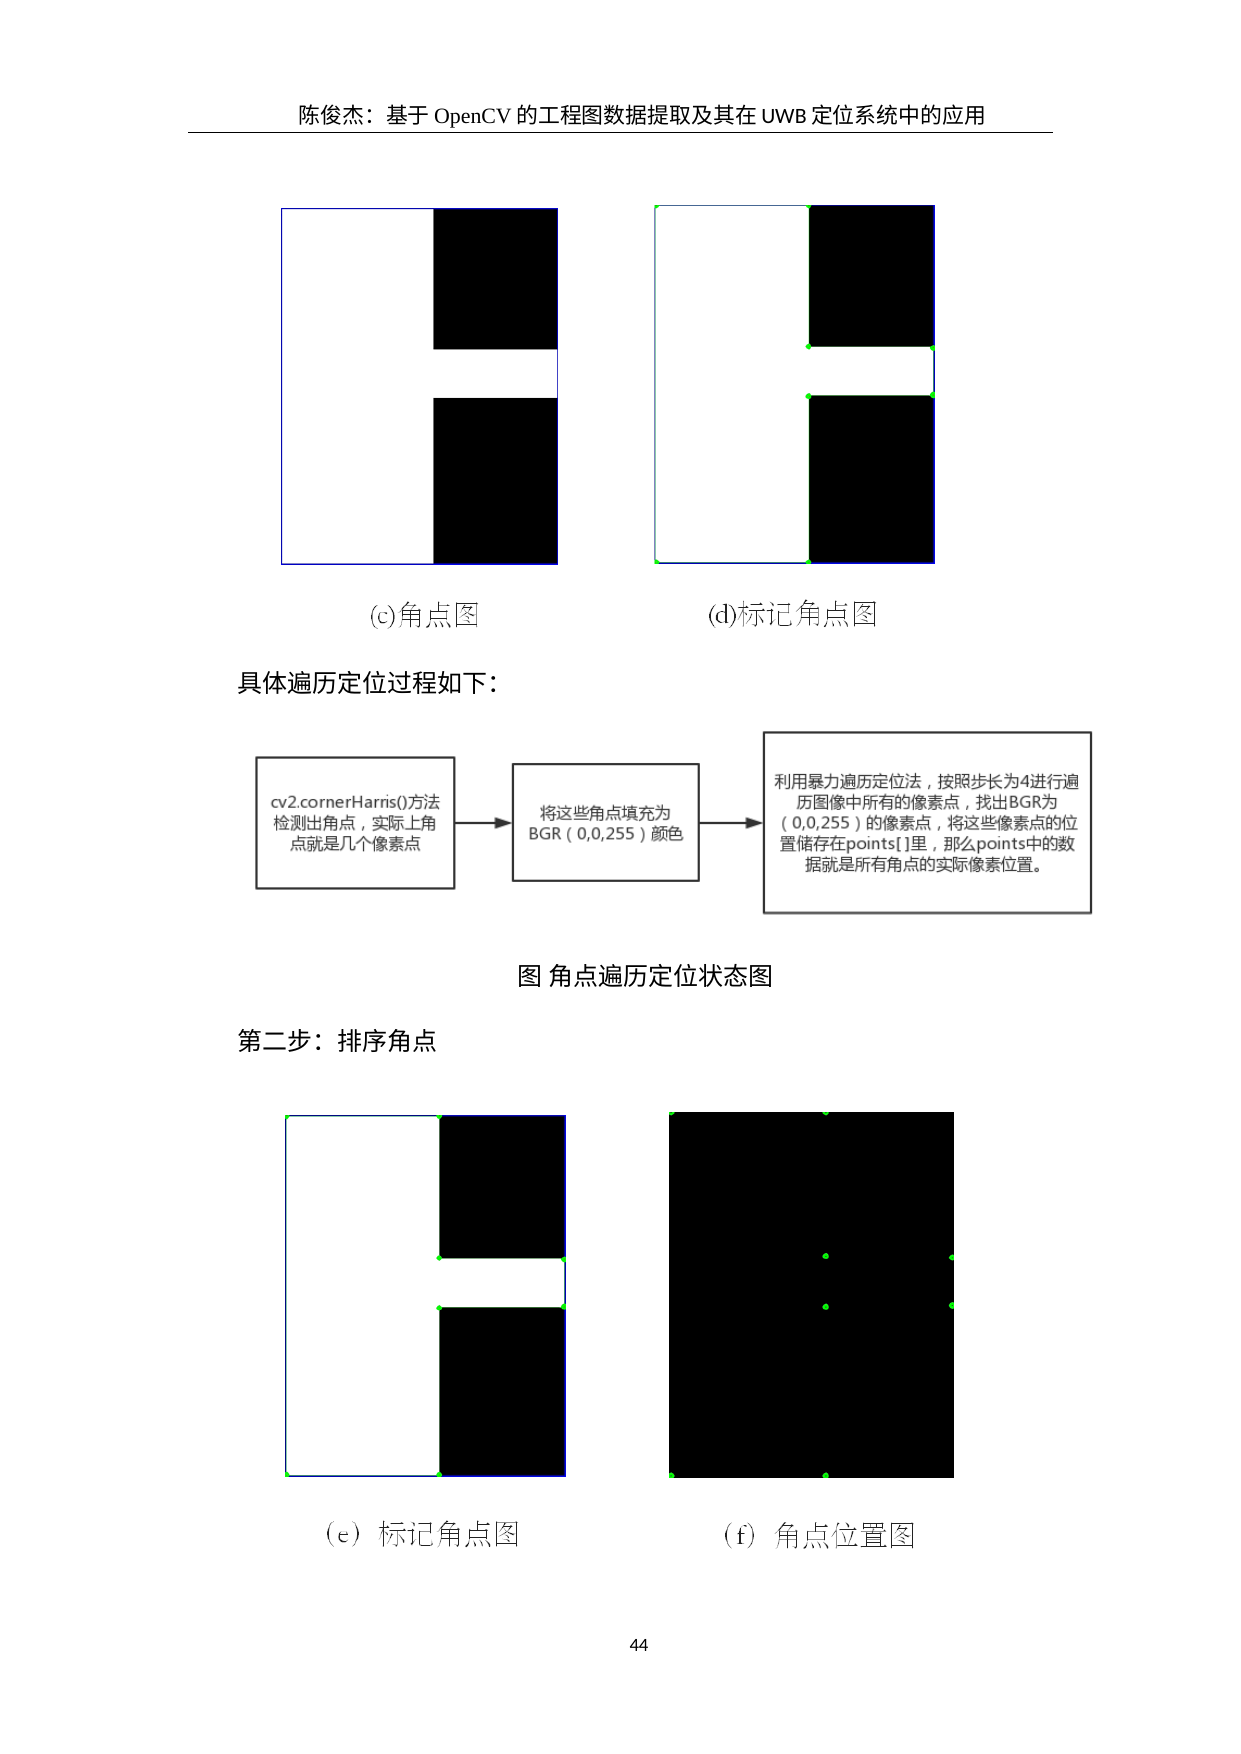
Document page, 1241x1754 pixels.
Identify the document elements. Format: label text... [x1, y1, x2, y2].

picture [237, 714, 1103, 931]
picture [231, 162, 989, 650]
text 第二步：排序角点 [187, 1007, 1053, 1072]
picture [237, 1072, 1006, 1574]
text 图 角点遍历定位状态图 [187, 942, 1053, 1007]
text 具体遍历定位过程如下： [187, 649, 1053, 714]
